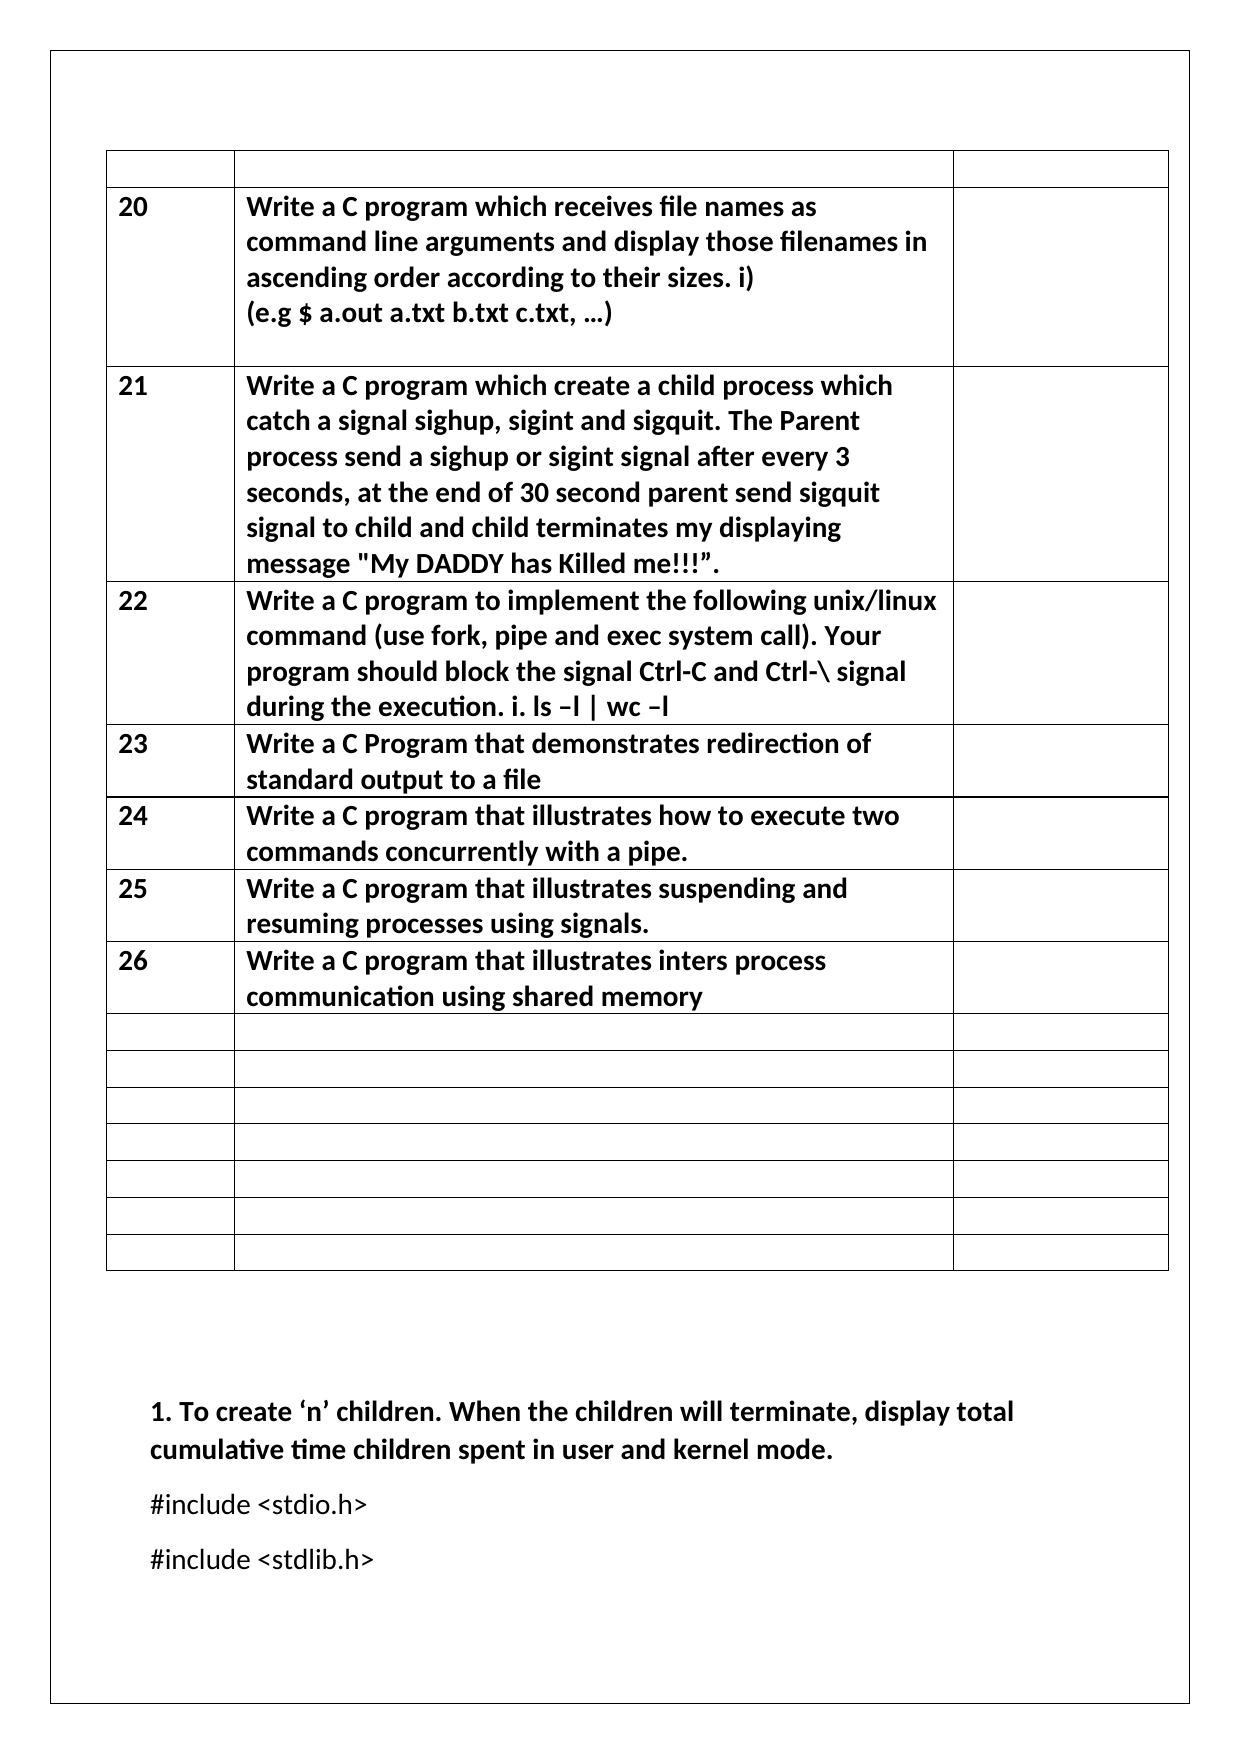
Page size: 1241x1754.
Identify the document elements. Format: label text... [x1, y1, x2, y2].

table_cell [954, 1051, 1168, 1087]
table_cell [954, 582, 1168, 724]
table_cell [107, 1235, 234, 1270]
text #include <stdlib.h> [150, 1541, 1090, 1577]
table_cell [954, 725, 1168, 796]
table_cell [954, 942, 1168, 1013]
table_cell Write a C program that illustrates how to execute two commands concurrently with a pipe. [235, 798, 953, 869]
table_cell 22 [107, 582, 234, 724]
table_cell Write a C program which receives file names as command line arguments and display those filenames in ascending order according to their sizes. i) (e.g $ a.out a.txt b.txt c.txt, …) [235, 188, 953, 366]
table_cell [107, 1051, 234, 1087]
table_cell [235, 1198, 953, 1233]
table_cell [107, 1161, 234, 1197]
table_cell 21 [107, 367, 234, 581]
table_cell [954, 1088, 1168, 1123]
table_cell [107, 1088, 234, 1123]
table_cell [954, 1124, 1168, 1160]
table_cell [954, 1014, 1168, 1050]
table_cell [107, 1198, 234, 1233]
text 1. To create ‘n’ children. When the children will terminate, display total cumulative time children spent in user and kernel mode. [150, 1393, 1090, 1467]
table_cell [235, 1051, 953, 1087]
table_cell 19 [107, 151, 234, 187]
table_cell [107, 1124, 234, 1160]
table_cell [235, 1161, 953, 1197]
table_cell [954, 151, 1168, 187]
table_cell [954, 1161, 1168, 1197]
table_cell [235, 1124, 953, 1160]
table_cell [235, 151, 953, 187]
table_cell [954, 798, 1168, 869]
table_cell [954, 188, 1168, 366]
table_cell [954, 367, 1168, 581]
table_cell 20 [107, 188, 234, 366]
table_cell [954, 1198, 1168, 1233]
table_cell [235, 1088, 953, 1123]
table_cell Write a C program that illustrates suspending and resuming processes using signals. [235, 870, 953, 941]
table_cell [235, 1235, 953, 1270]
table_cell 25 [107, 870, 234, 941]
table_cell Write a C program which create a child process which catch a signal sighup, sigint and sigquit. The Parent process send a sighup or sigint signal after every 3 seconds, at the end of 30 second parent send sigquit signal to child and child terminates my displaying message "My DADDY has Killed me!!!”. [235, 367, 953, 581]
table_cell 23 [107, 725, 234, 796]
table_cell Write a C Program that demonstrates redirection of standard output to a file [235, 725, 953, 796]
table_cell Write a C program that illustrates inters process communication using shared memory [235, 942, 953, 1013]
table_cell 24 [107, 798, 234, 869]
table_cell [954, 870, 1168, 941]
text #include <stdio.h> [150, 1486, 1090, 1522]
table_cell [954, 1235, 1168, 1270]
table_cell 26 [107, 942, 234, 1013]
table_cell [107, 1014, 234, 1050]
table_cell [235, 1014, 953, 1050]
table_cell Write a C program to implement the following unix/linux command (use fork, pipe and exec system call). Your program should block the signal Ctrl-C and Ctrl-\ signal during the execution. i. ls –l | wc –l [235, 582, 953, 724]
